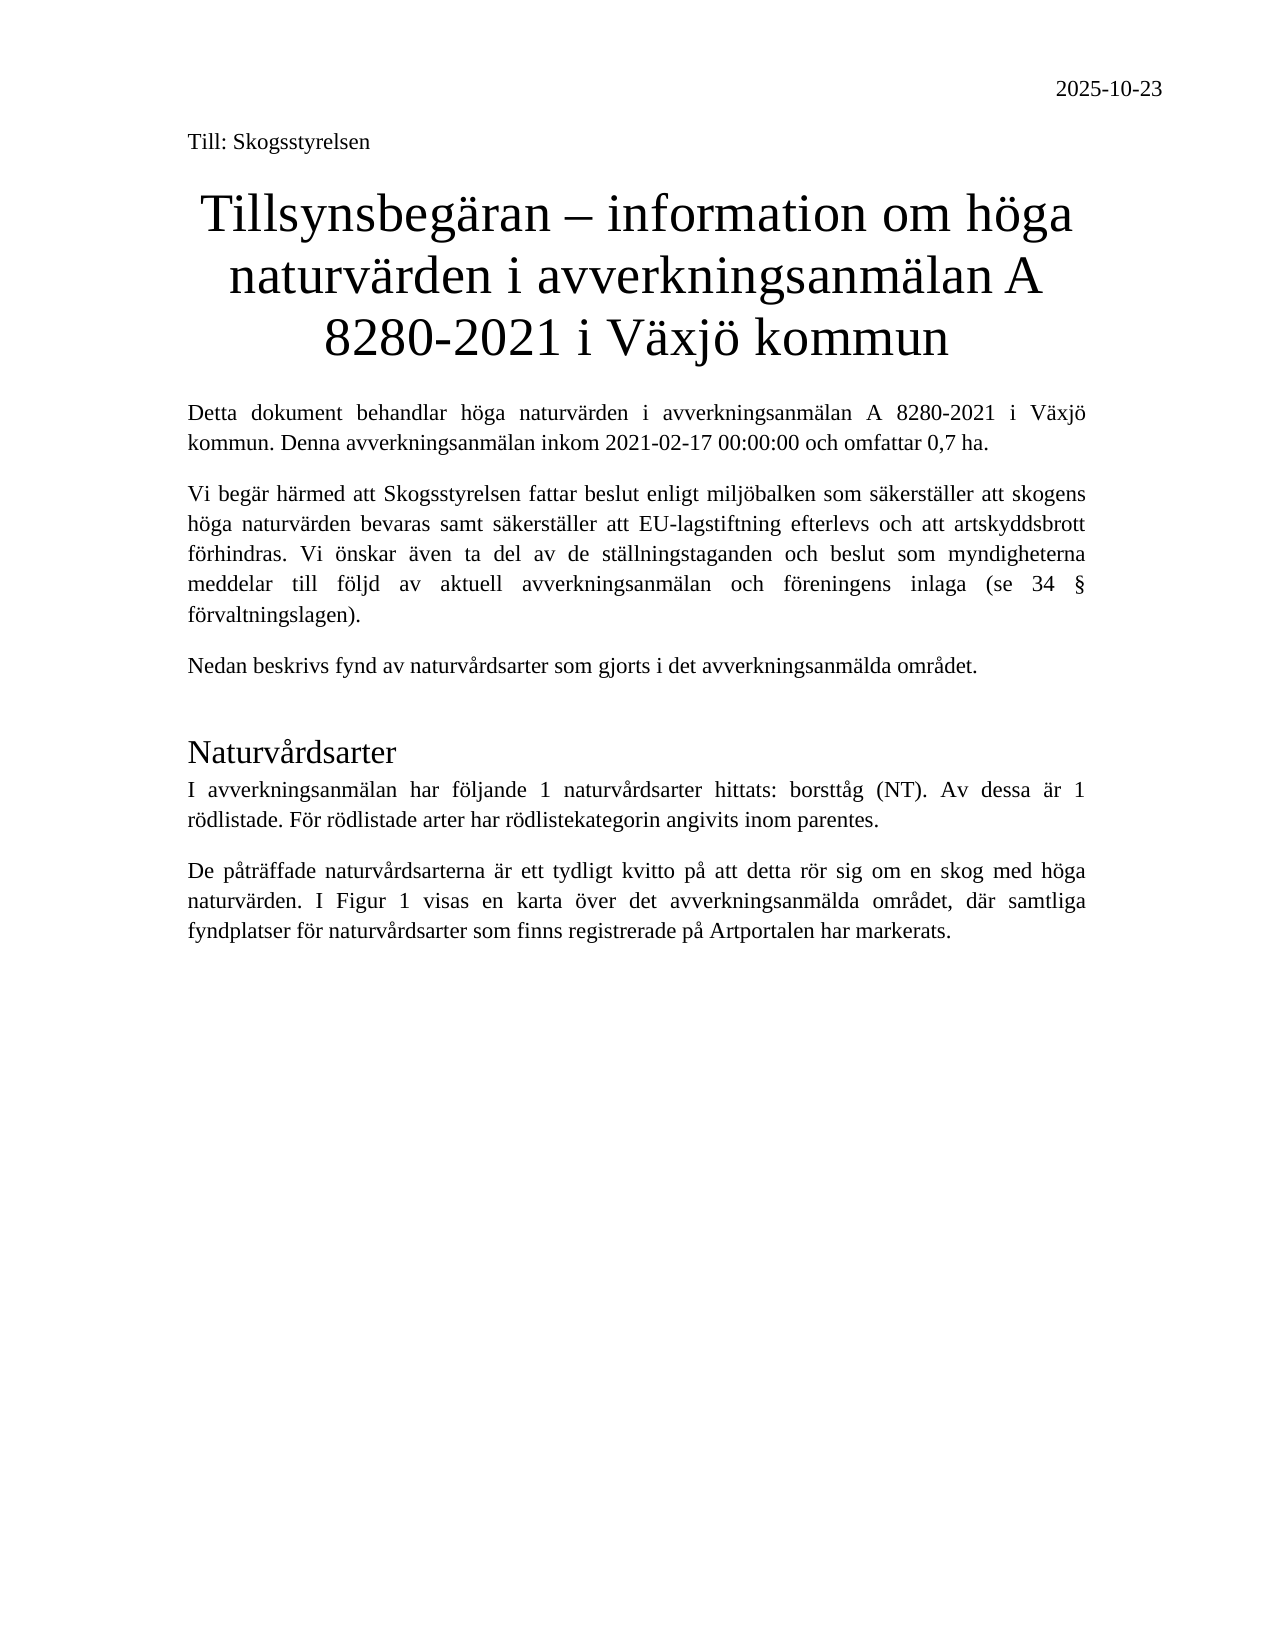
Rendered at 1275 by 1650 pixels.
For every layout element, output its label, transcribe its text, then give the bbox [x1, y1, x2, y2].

text Nedan beskrivs fynd av naturvårdsarter som gjorts i det avverkningsanmälda området. [187, 652, 1087, 678]
text Vi begär härmed att Skogsstyrelsen fattar beslut enligt miljöbalken som säkerställer att skogens höga naturvärden bevaras samt säkerställer att EU-lagstiftning efterlevs och att artskyddsbrott förhindras. Vi önskar även ta del av de ställningstaganden och beslut som myndigheterna meddelar till följd av aktuell avverkningsanmälan och föreningens inlaga (se 34 § förvaltningslagen). [187, 480, 1087, 627]
text Detta dokument behandlar höga naturvärden i avverkningsanmälan A 8280-2021 i Växjö kommun. Denna avverkningsanmälan inkom 2021-02-17 00:00:00 och omfattar 0,7 ha. [187, 398, 1087, 455]
text De påträffade naturvårdsarterna är ett tydligt kvitto på att detta rör sig om en skog med höga naturvärden. I Figur 1 visas en karta över det avverkningsanmälda området, där samtliga fyndplatser för naturvårdsarter som finns registrerade på Artportalen har markerats. [187, 857, 1087, 944]
title Tillsynsbegäran – information om höga naturvärden i avverkningsanmälan A 8280-2021 i Växjö kommun [187, 180, 1087, 367]
text I avverkningsanmälan har följande 1 naturvårdsarter hittats: borsttåg (NT). Av dessa är 1 rödlistade. För rödlistade arter har rödlistekategorin angivits inom parentes. [187, 776, 1087, 832]
subtitle Naturvårdsarter [187, 732, 1087, 770]
